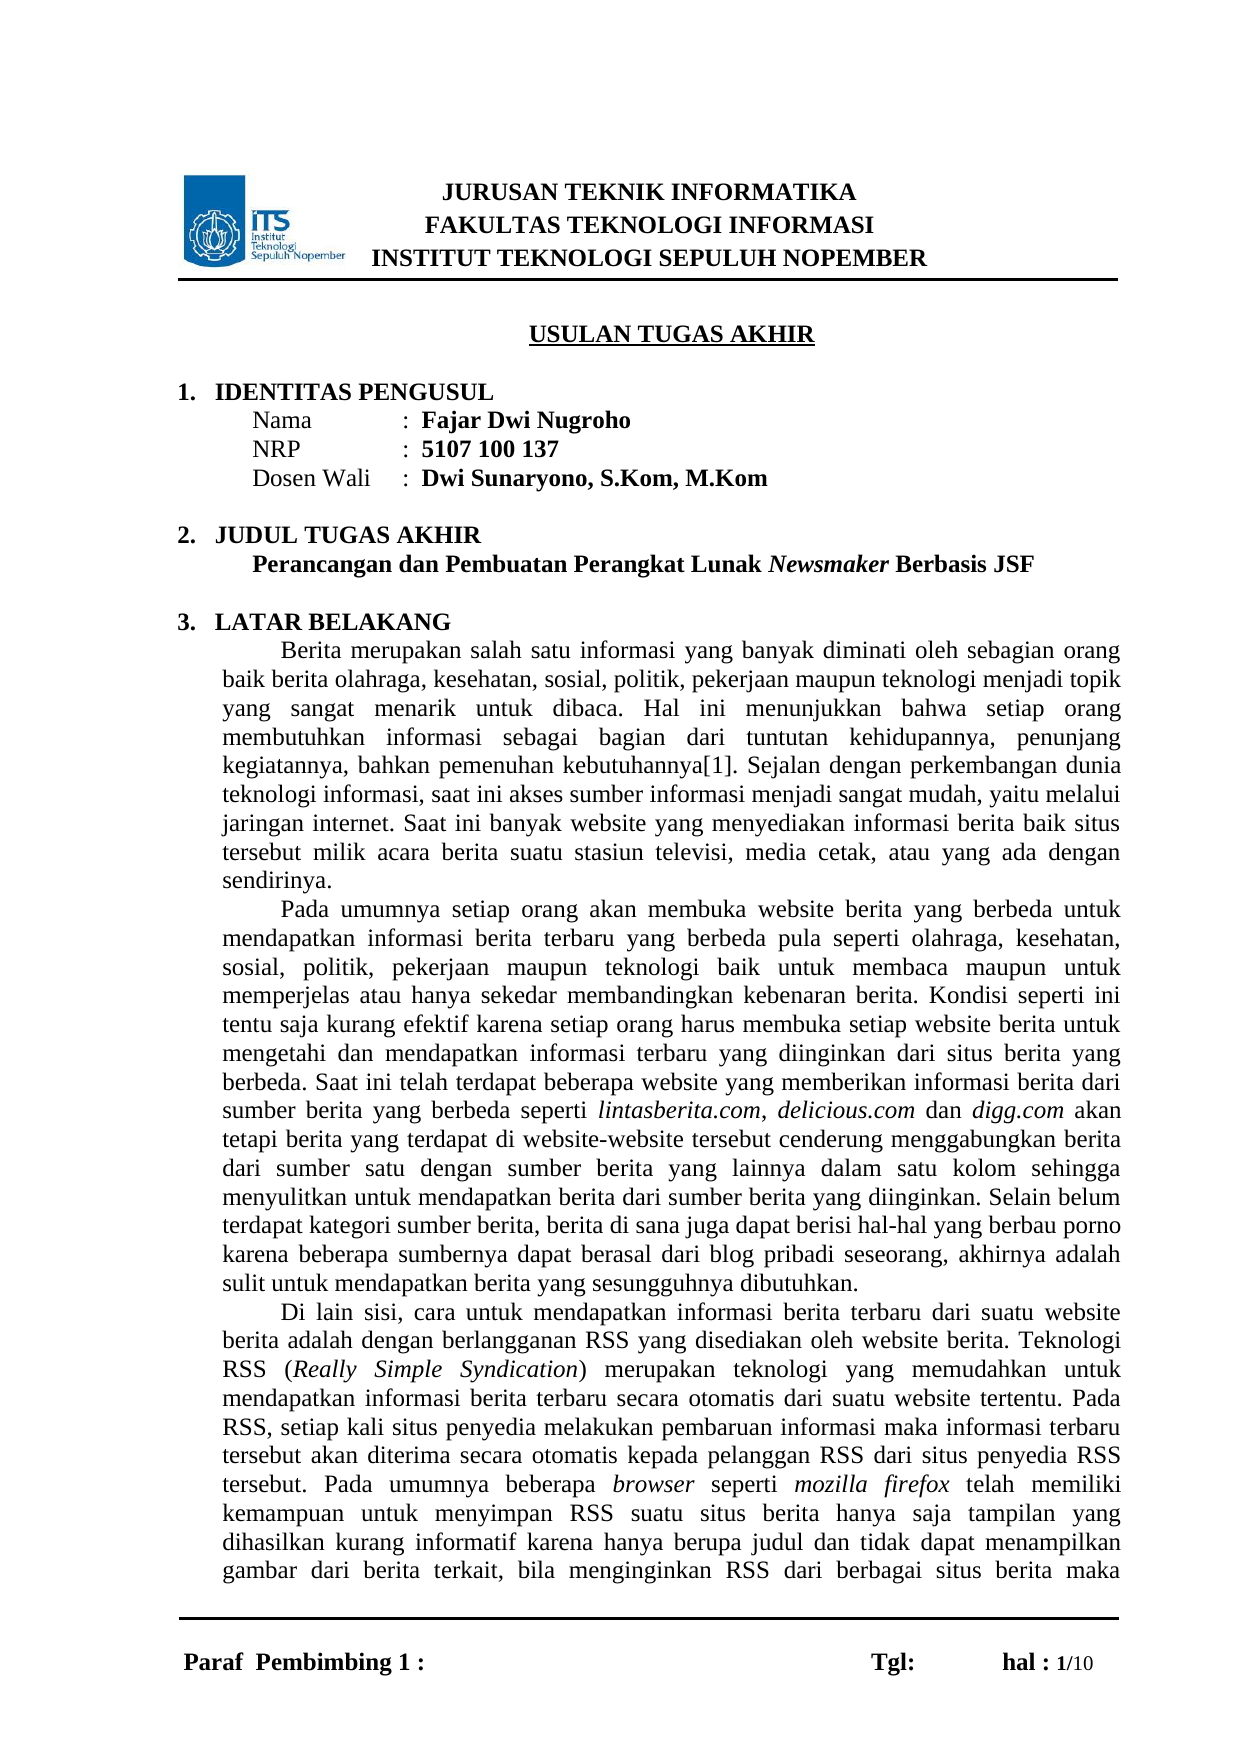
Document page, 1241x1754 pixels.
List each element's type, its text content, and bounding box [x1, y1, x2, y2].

list JUDUL TUGAS AKHIR [177, 520, 1122, 549]
text JURUSAN TEKNIK INFORMATIKA [354, 177, 1122, 206]
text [222, 1297, 1122, 1584]
picture [178, 167, 354, 278]
text NRP : 5107 100 137 [177, 434, 1122, 463]
text Nama : Fajar Dwi Nugroho [177, 405, 1122, 434]
text USULAN TUGAS AKHIR [221, 319, 1122, 348]
text INSTITUT TEKNOLOGI SEPULUH NOPEMBER [354, 243, 1122, 272]
text FAKULTAS TEKNOLOGI INFORMASI [354, 210, 1122, 239]
text Berita merupakan salah satu informasi yang banyak diminati oleh sebagian orang baik berita olahraga, kesehatan, sosial, politik, pekerjaan maupun teknologi menjadi topik yang sangat menarik untuk dibaca. Hal ini menunjukkan bahwa setiap orang membutuhkan informasi sebagai bagian dari tuntutan kehidupannya, penunjang kegiatannya, bahkan pemenuhan kebutuhannya[1]. Sejalan dengan perkembangan dunia teknologi informasi, saat ini akses sumber informasi menjadi sangat mudah, yaitu melalui jaringan internet. Saat ini banyak website yang menyediakan informasi berita baik situs tersebut milik acara berita suatu stasiun televisi, media cetak, atau yang ada dengan sendirinya. [222, 635, 1122, 894]
subtitle IDENTITAS PENGUSUL [177, 377, 1122, 405]
list LATAR BELAKANG [177, 607, 1122, 635]
text Pada umumnya setiap orang akan membuka website berita yang berbeda untuk mendapatkan informasi berita terbaru yang berbeda pula seperti olahraga, kesehatan, sosial, politik, pekerjaan maupun teknologi baik untuk membaca maupun untuk memperjelas atau hanya sekedar membandingkan kebenaran berita. Kondisi seperti ini tentu saja kurang efektif karena setiap orang harus membuka setiap website berita untuk mengetahi dan mendapatkan informasi terbaru yang diinginkan dari situs berita yang berbeda. Saat ini telah terdapat beberapa website yang memberikan informasi berita dari sumber berita yang berbeda seperti lintasberita.com, delicious.com dan digg.com akan tetapi berita yang terdapat di website-website tersebut cenderung menggabungkan berita dari sumber satu dengan sumber berita yang lainnya dalam satu kolom sehingga menyulitkan untuk mendapatkan berita dari sumber berita yang diinginkan. Selain belum terdapat kategori sumber berita, berita di sana juga dapat berisi hal-hal yang berbau porno karena beberapa sumbernya dapat berasal dari blog pribadi seseorang, akhirnya adalah sulit untuk mendapatkan berita yang sesungguhnya dibutuhkan. [222, 894, 1122, 1297]
text Perancangan dan Pembuatan Perangkat Lunak Newsmaker Berbasis JSF [214, 549, 1122, 578]
text Dosen Wali : Dwi Sunaryono, S.Kom, M.Kom [177, 463, 1122, 492]
